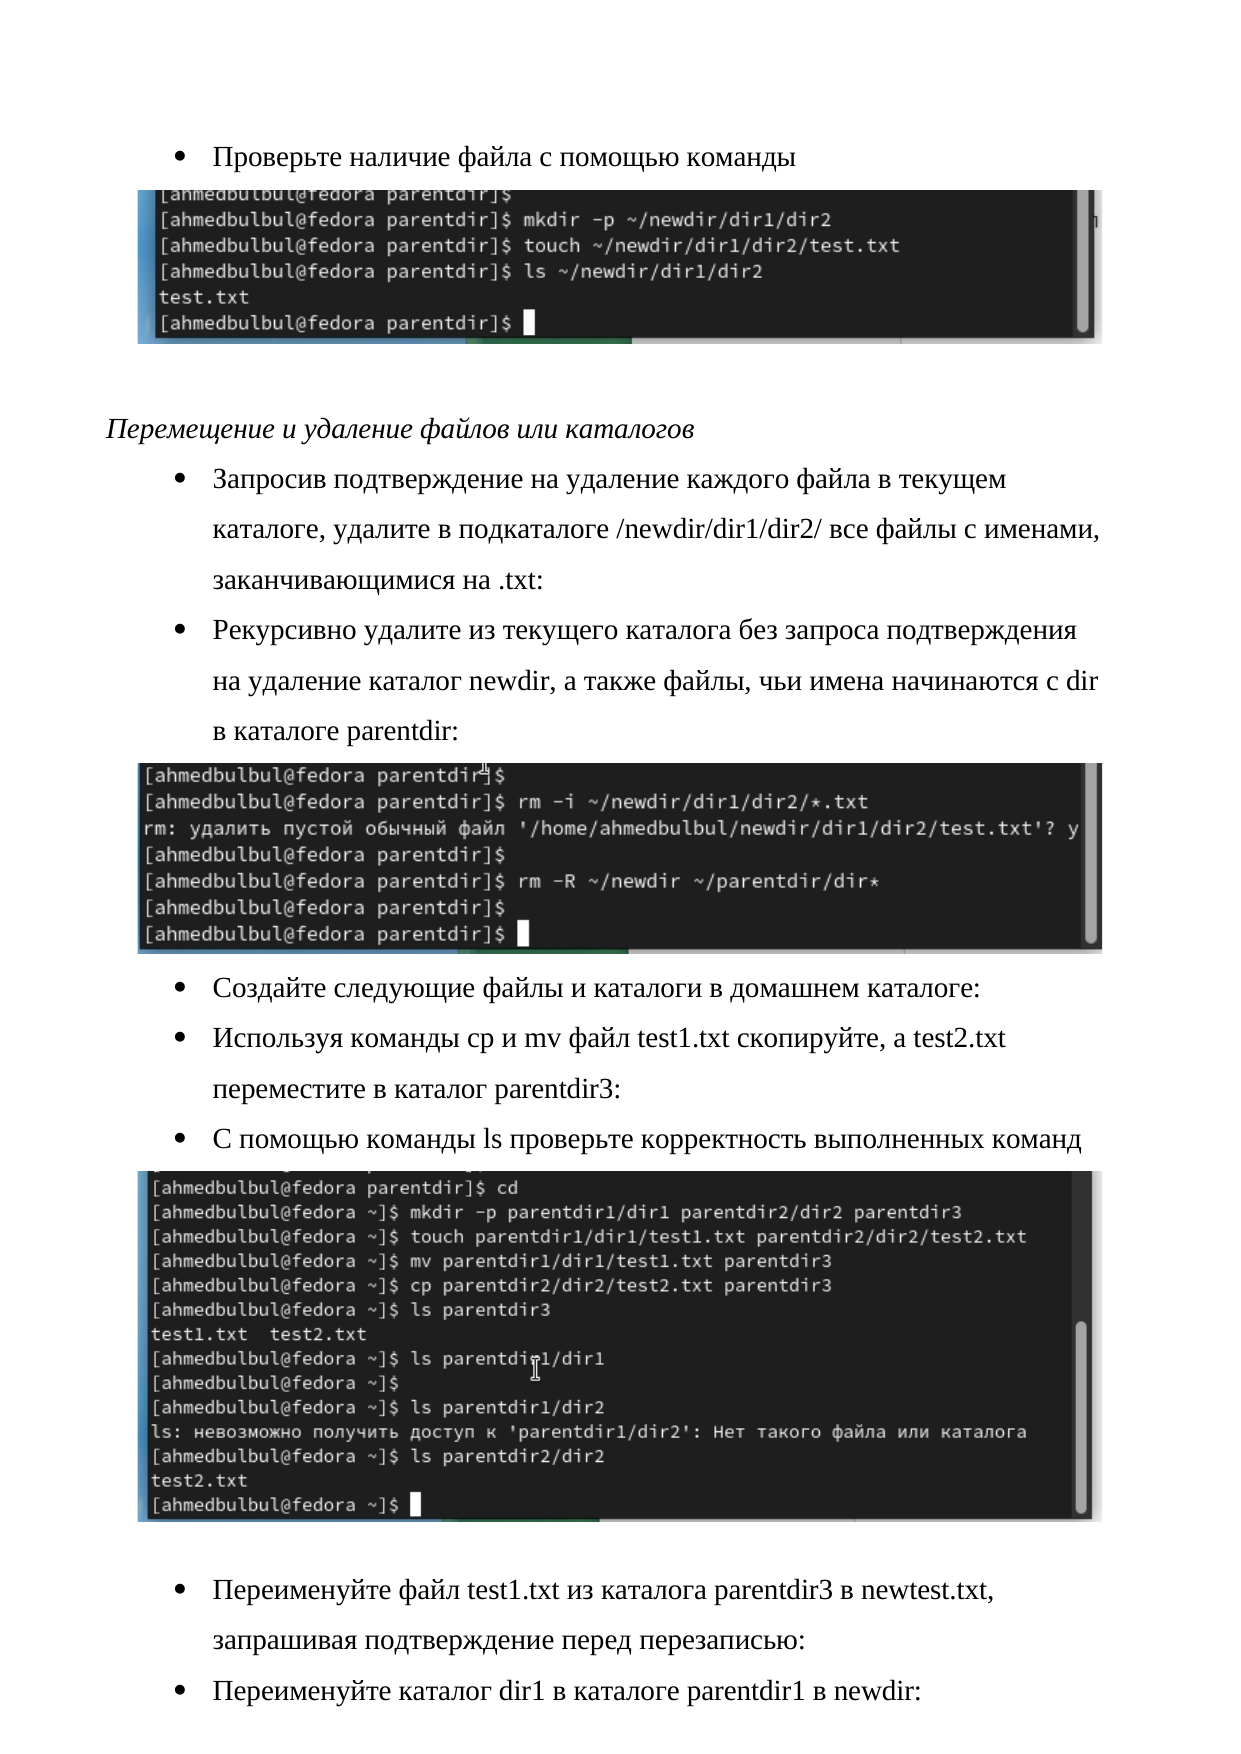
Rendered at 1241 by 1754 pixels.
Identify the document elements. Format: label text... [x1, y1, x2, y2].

list Переименуйте каталог dir1 в каталоге parentdir1 в newdir: [175, 1673, 1103, 1706]
picture [137, 763, 1103, 954]
list Рекурсивно удалите из текущего каталога без запроса подтверждения на удаление каталог newdir, а также файлы, чьи имена начинаются с dir в каталоге parentdir: [175, 612, 1103, 747]
list Используя команды cp и mv файл test1.txt скопируйте, а test2.txt переместите в каталог parentdir3: [175, 1021, 1103, 1104]
list Проверьте наличие файла с помощью команды [175, 139, 1103, 173]
picture [137, 1171, 1103, 1522]
list С помощью команды ls проверьте корректность выполненных команд [175, 1121, 1103, 1155]
subtitle Перемещение и удаление файлов или каталогов [106, 411, 1103, 444]
list Переименуйте файл test1.txt из каталога parentdir3 в newtest.txt, запрашивая подтверждение перед перезаписью: [175, 1572, 1103, 1656]
list Создайте следующие файлы и каталоги в домашнем каталоге: [175, 970, 1103, 1004]
list Запросив подтверждение на удаление каждого файла в текущем каталоге, удалите в подкаталоге /newdir/dir1/dir2/ все файлы с именами, заканчивающимися на .txt: [175, 461, 1103, 596]
picture [137, 190, 1103, 344]
